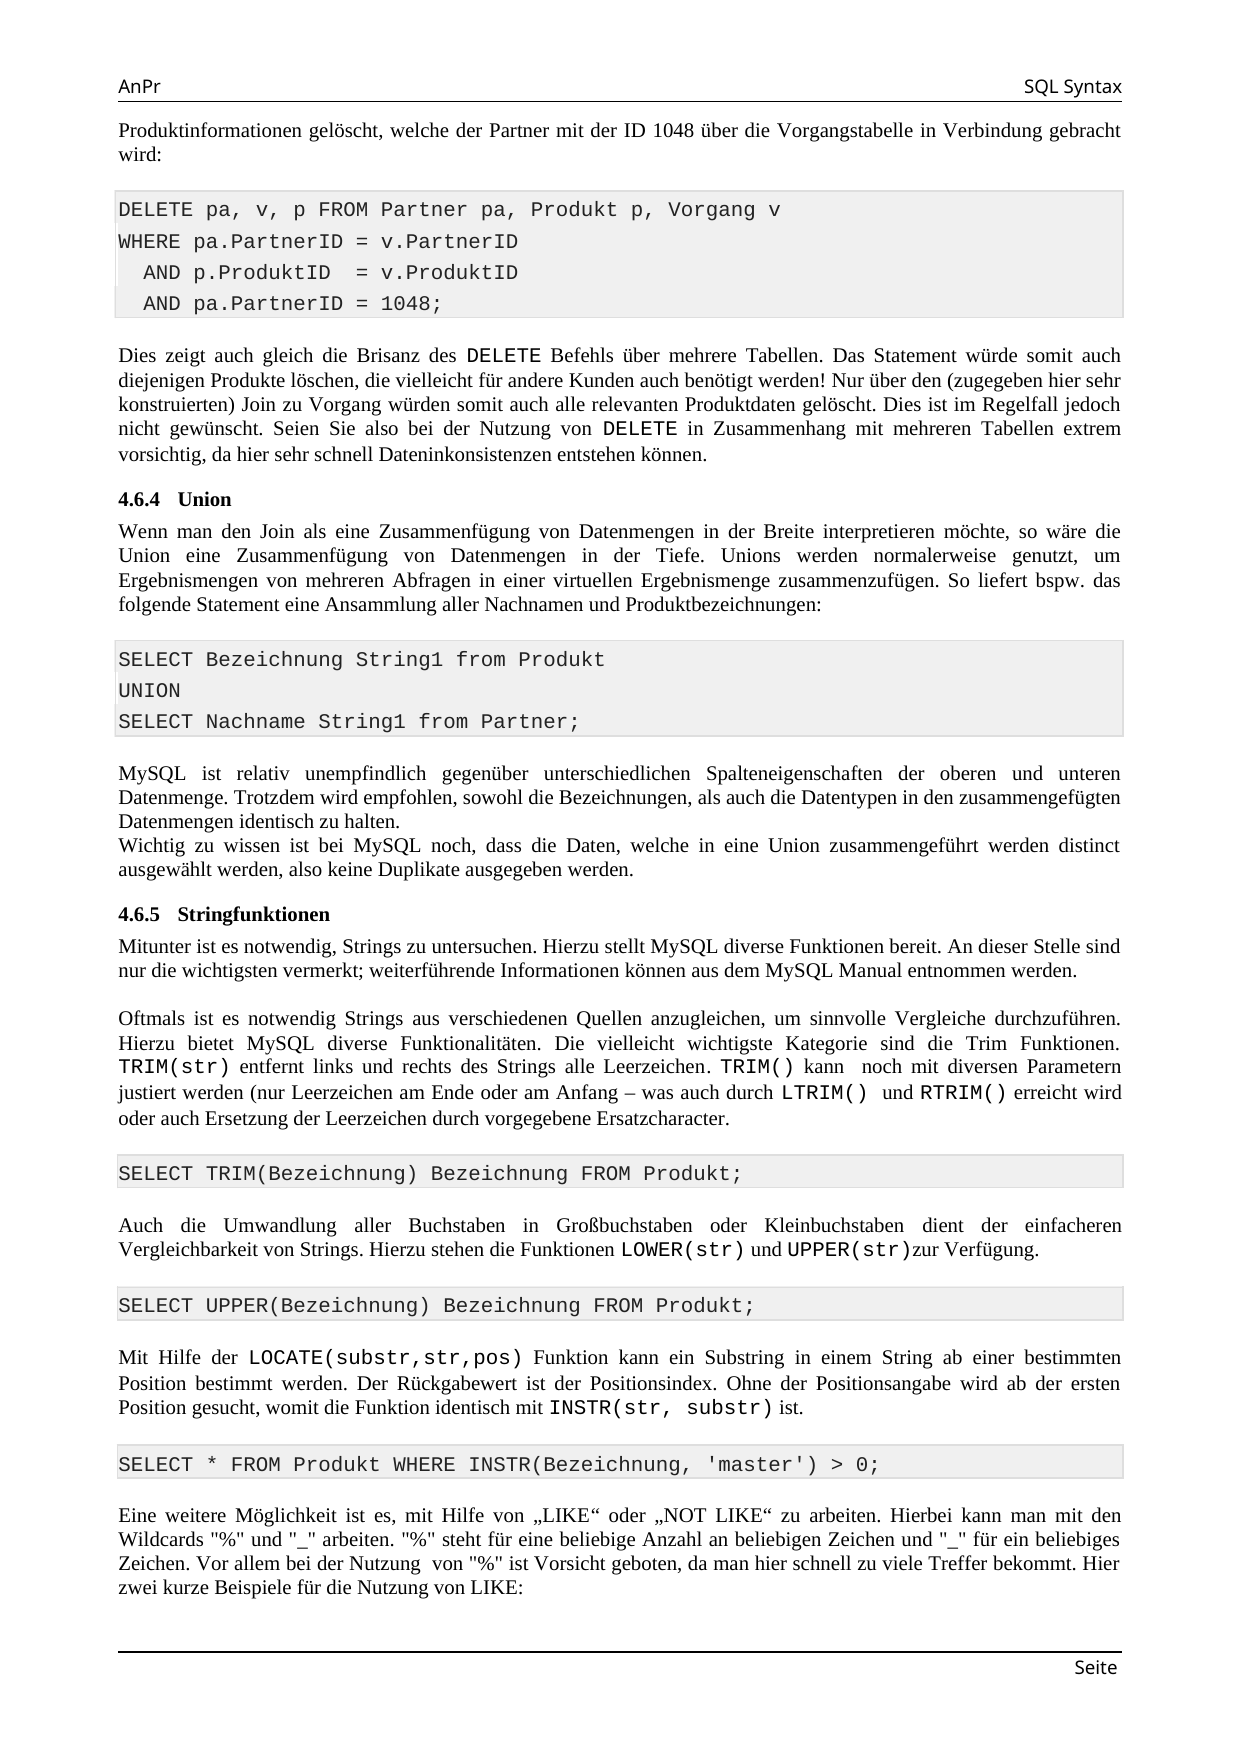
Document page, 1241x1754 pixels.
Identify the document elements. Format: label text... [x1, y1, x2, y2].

text SELECT Bezeichnung String1 from Produkt [116, 641, 1122, 672]
text Mit Hilfe der LOCATE(substr,str,pos) Funktion kann ein Substring in einem String ab einer bestimmten Position bestimmt werden. Der Rückgabewert ist der Positionsindex. Ohne der Positionsangabe wird ab der ersten Position gesucht, womit die Funktion identisch mit INSTR(str, substr) ist. [118, 1345, 1122, 1420]
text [118, 118, 1122, 166]
text Oftmals ist es notwendig Strings aus verschiedenen Quellen anzugleichen, um sinnvolle Vergleiche durchzuführen. Hierzu bietet MySQL diverse Funktionalitäten. Die vielleicht wichtigste Kategorie sind die Trim Funktionen. TRIM(str) entfernt links und rechts des Strings alle Leerzeichen. TRIM() kann noch mit diversen Parametern justiert werden (nur Leerzeichen am Ende oder am Anfang – was auch durch LTRIM() und RTRIM() erreicht wird oder auch Ersetzung der Leerzeichen durch vorgegebene Ersatzcharacter. [118, 1006, 1122, 1130]
subtitle Stringfunktionen [118, 902, 1122, 926]
text AND p.ProduktID = v.ProduktID [118, 254, 1122, 284]
text AND pa.PartnerID = 1048; [116, 284, 1122, 317]
subtitle Union [118, 487, 1122, 511]
text MySQL ist relativ unempfindlich gegenüber unterschiedlichen Spalteneigenschaften der oberen und unteren Datenmenge. Trotzdem wird empfohlen, sowohl die Bezeichnungen, als auch die Datentypen in den zusammengefügten Datenmengen identisch zu halten. [118, 761, 1122, 833]
text Wichtig zu wissen ist bei MySQL noch, dass die Daten, welche in eine Union zusammengeführt werden distinct ausgewählt werden, also keine Duplikate ausgegeben werden. [118, 833, 1122, 881]
text UNION [118, 672, 1122, 702]
text Wenn man den Join als eine Zusammenfügung von Datenmengen in der Breite interpretieren möchte, so wäre die Union eine Zusammenfügung von Datenmengen in der Tiefe. Unions werden normalerweise genutzt, um Ergebnismengen von mehreren Abfragen in einer virtuellen Ergebnismenge zusammenzufügen. So liefert bspw. das folgende Statement eine Ansammlung aller Nachnamen und Produktbezeichnungen: [118, 519, 1122, 616]
text Auch die Umwandlung aller Buchstaben in Großbuchstaben oder Kleinbuchstaben dient der einfacheren Vergleichbarkeit von Strings. Hierzu stehen die Funktionen LOWER(str) und UPPER(str)zur Verfügung. [118, 1212, 1122, 1262]
text SELECT * FROM Produkt WHERE INSTR(Bezeichnung, 'master') > 0; [118, 1446, 1122, 1477]
text DELETE pa, v, p FROM Partner pa, Produkt p, Vorgang v [116, 192, 1122, 223]
text WHERE pa.PartnerID = v.PartnerID [118, 223, 1122, 254]
text SELECT UPPER(Bezeichnung) Bezeichnung FROM Produkt; [118, 1288, 1122, 1319]
text SELECT TRIM(Bezeichnung) Bezeichnung FROM Produkt; [118, 1156, 1122, 1187]
text SELECT Nachname String1 from Partner; [116, 702, 1122, 735]
text Mitunter ist es notwendig, Strings zu untersuchen. Hierzu stellt MySQL diverse Funktionen bereit. An dieser Stelle sind nur die wichtigsten vermerkt; weiterführende Informationen können aus dem MySQL Manual entnommen werden. [118, 934, 1122, 982]
text Dies zeigt auch gleich die Brisanz des DELETE Befehls über mehrere Tabellen. Das Statement würde somit auch diejenigen Produkte löschen, die vielleicht für andere Kunden auch benötigt werden! Nur über den (zugegeben hier sehr konstruierten) Join zu Vorgang würden somit auch alle relevanten Produktdaten gelöscht. Dies ist im Regelfall jedoch nicht gewünscht. Seien Sie also bei der Nutzung von DELETE in Zusammenhang mit mehreren Tabellen extrem vorsichtig, da hier sehr schnell Dateninkonsistenzen entstehen können. [118, 342, 1122, 466]
text Eine weitere Möglichkeit ist es, mit Hilfe von „LIKE“ oder „NOT LIKE“ zu arbeiten. Hierbei kann man mit den Wildcards "%" und "_" arbeiten. "%" steht für eine beliebige Anzahl an beliebigen Zeichen und "_" für ein beliebiges Zeichen. Vor allem bei der Nutzung von "%" ist Vorsicht geboten, da man hier schnell zu viele Treffer bekommt. Hier zwei kurze Beispiele für die Nutzung von LIKE: [118, 1503, 1122, 1599]
